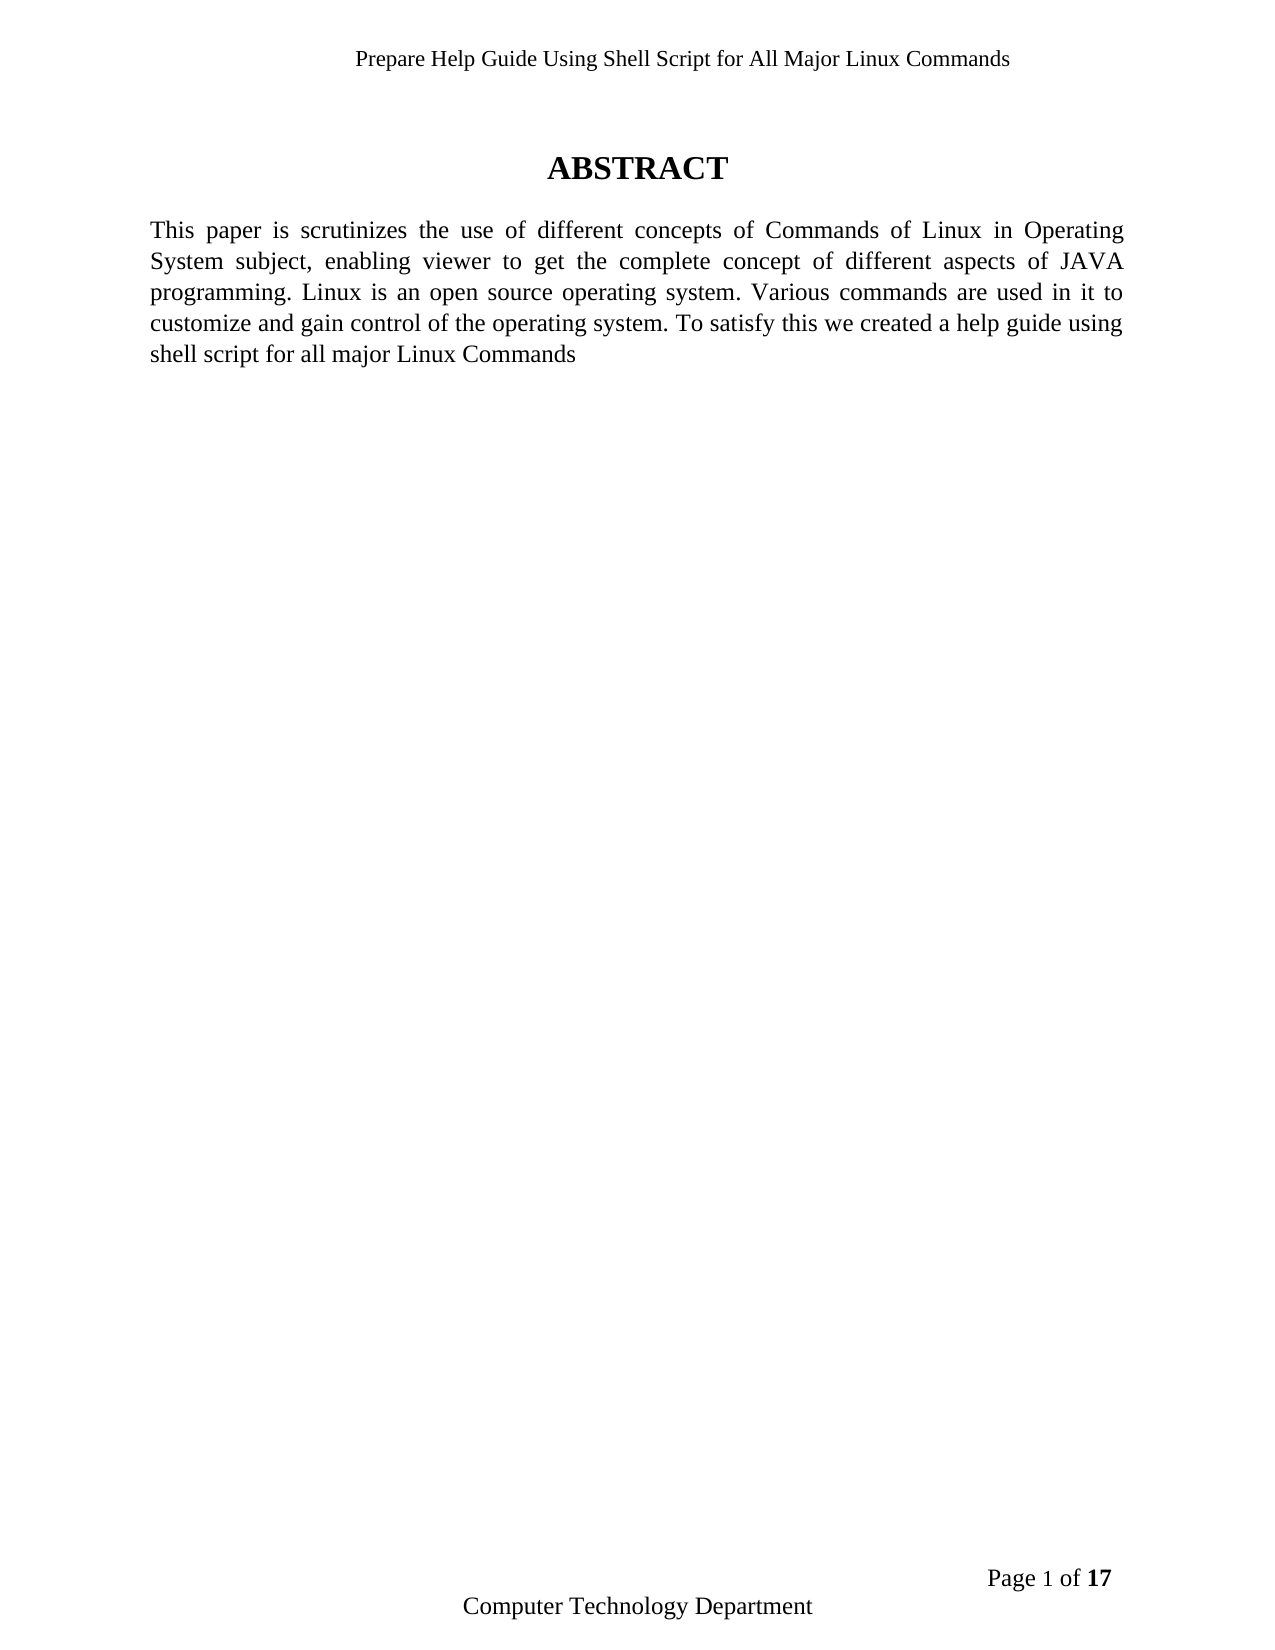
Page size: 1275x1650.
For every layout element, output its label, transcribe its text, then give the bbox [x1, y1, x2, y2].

text This paper is scrutinizes the use of different concepts of Commands of Linux in Operating System subject, enabling viewer to get the complete concept of different aspects of JAVA programming. Linux is an open source operating system. Various commands are used in it to customize and gain control of the operating system. To satisfy this we created a help guide using shell script for all major Linux Commands [150, 215, 1125, 368]
subtitle ABSTRACT [221, 149, 1054, 187]
